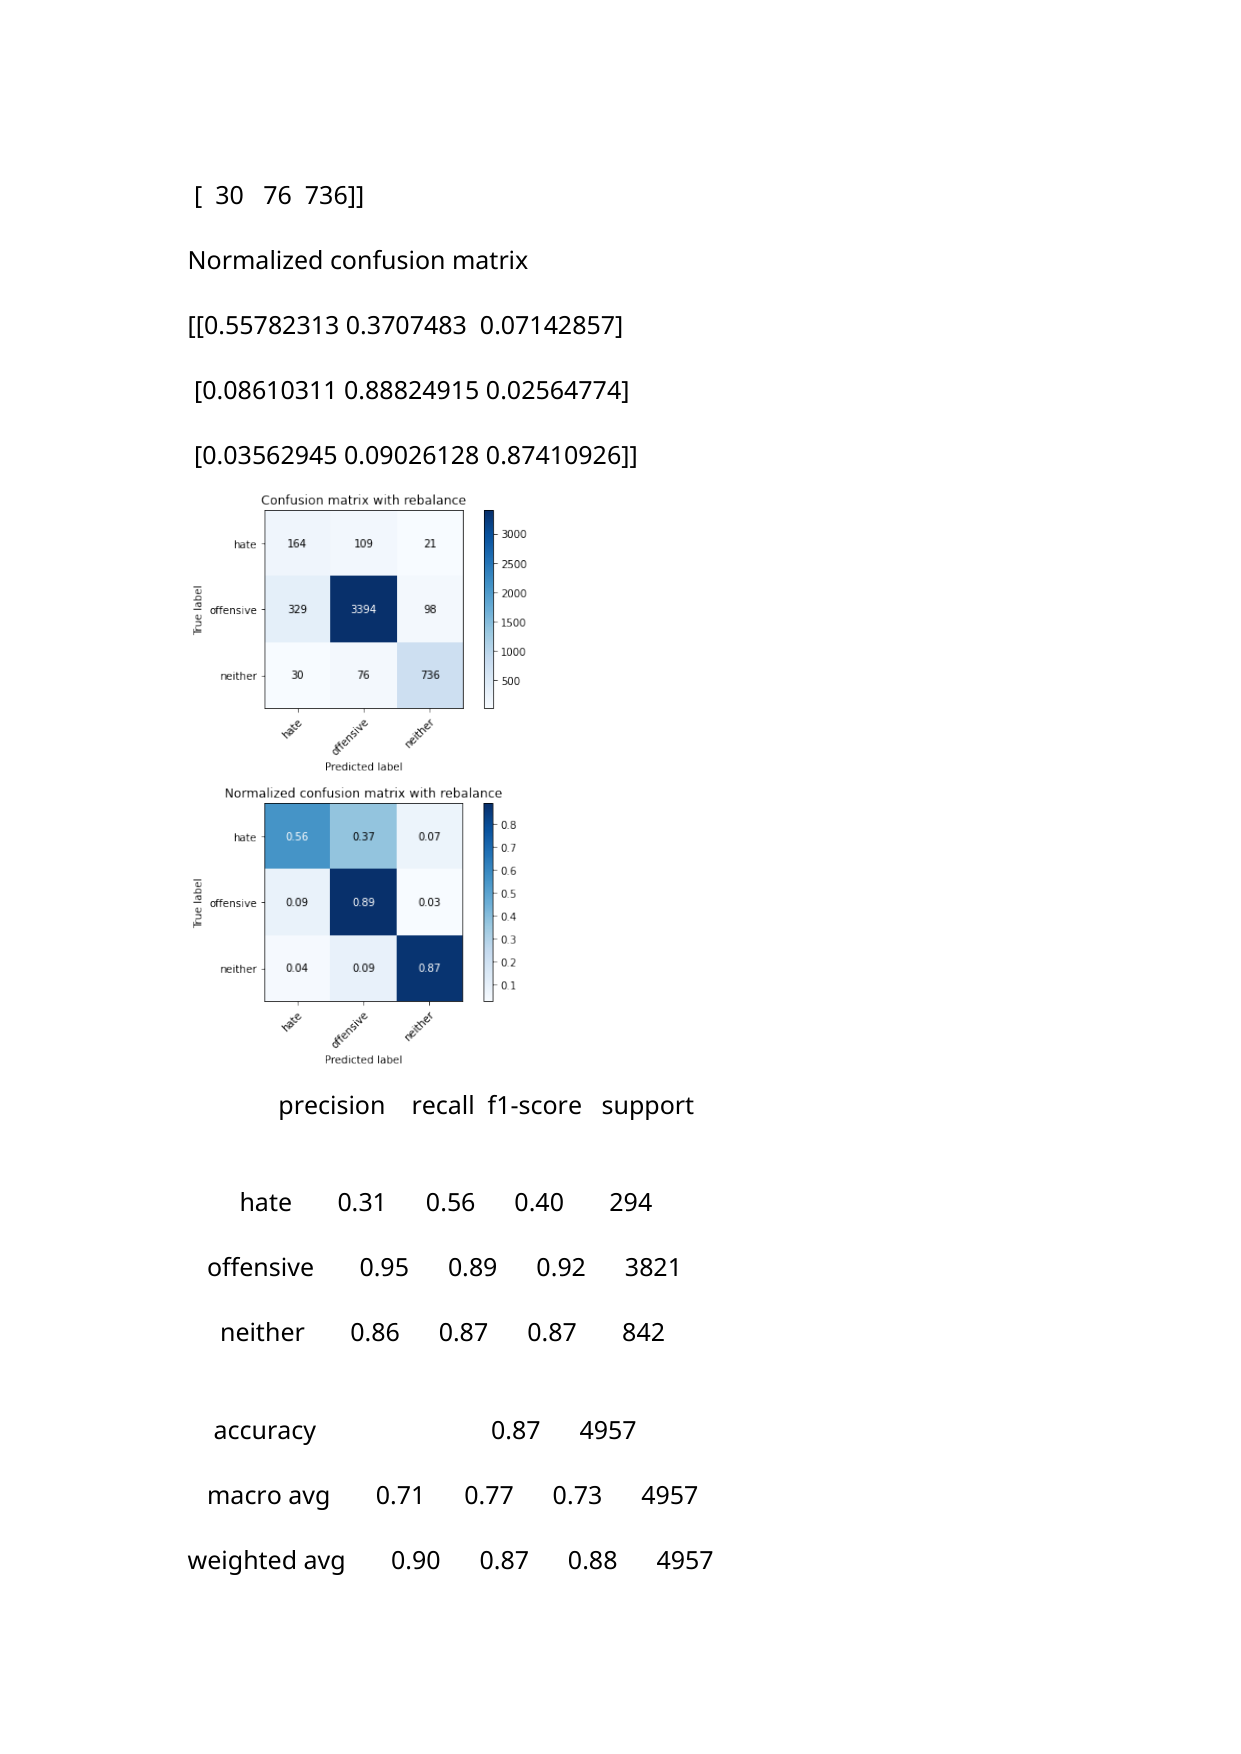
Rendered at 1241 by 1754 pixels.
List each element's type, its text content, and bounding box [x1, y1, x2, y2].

text [[0.55782313 0.3707483 0.07142857] [187, 292, 1053, 357]
text Normalized confusion matrix [187, 227, 1053, 292]
text neither 0.86 0.87 0.87 842 [187, 1299, 1053, 1364]
text [0.08610311 0.88824915 0.02564774] [187, 357, 1053, 422]
text macro avg 0.71 0.77 0.73 4957 [187, 1462, 1053, 1527]
text [ 30 76 736]] [187, 162, 1053, 227]
picture [187, 487, 534, 779]
text weighted avg 0.90 0.87 0.88 4957 [187, 1527, 1053, 1592]
text accuracy 0.87 4957 [187, 1397, 1053, 1462]
picture [187, 780, 524, 1072]
text precision recall f1-score support [187, 1072, 1053, 1137]
text hate 0.31 0.56 0.40 294 [187, 1169, 1053, 1234]
text [0.03562945 0.09026128 0.87410926]] [187, 422, 1053, 487]
text offensive 0.95 0.89 0.92 3821 [187, 1234, 1053, 1299]
